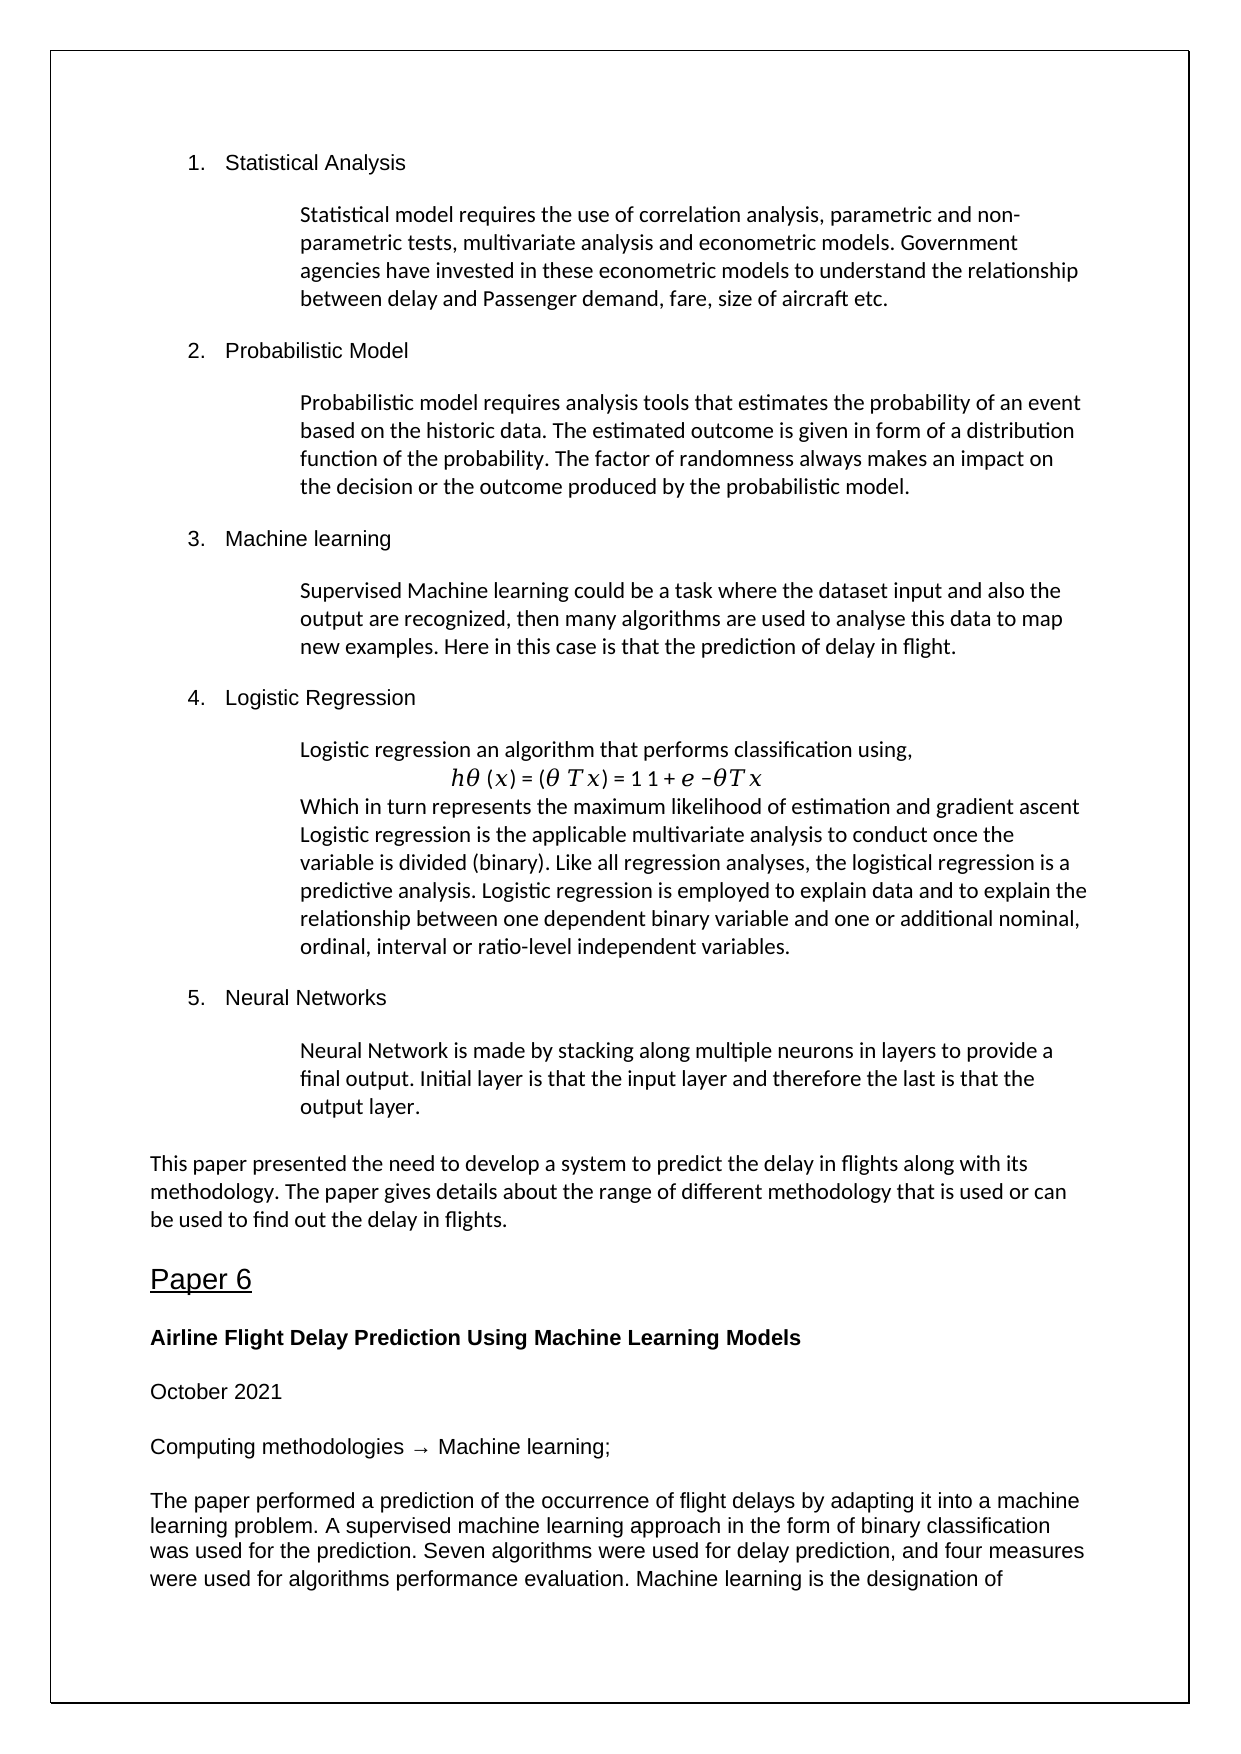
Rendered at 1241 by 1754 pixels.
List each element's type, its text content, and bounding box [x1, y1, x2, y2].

list Supervised Machine learning could be a task where the dataset input and also the output are recognized, then many algorithms are used to analyse this data to map new examples. Here in this case is that the prediction of delay in flight. [300, 576, 1089, 660]
list Machine learning [187, 525, 1089, 551]
list Probabilistic model requires analysis tools that estimates the probability of an event based on the historic data. The estimated outcome is given in form of a distribution function of the probability. The factor of randomness always makes an impact on the decision or the outcome produced by the probabilistic model. [300, 388, 1089, 500]
text Paper 6 [150, 1262, 1089, 1296]
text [150, 1488, 1089, 1592]
list Logistic regression an algorithm that performs classification using, [300, 736, 1089, 763]
list ℎ𝜃 (𝑥) = (𝜃 𝑇𝑥) = 1 1 + 𝑒 −𝜃𝑇𝑥 [375, 763, 1089, 792]
text Computing methodologies → Machine learning; [150, 1434, 1089, 1459]
list Logistic Regression [187, 685, 1089, 710]
list Neural Network is made by stacking along multiple neurons in layers to provide a final output. Initial layer is that the input layer and therefore the last is that the output layer. [300, 1036, 1089, 1120]
list Statistical model requires the use of correlation analysis, parametric and non-parametric tests, multivariate analysis and econometric models. Government agencies have invested in these econometric models to understand the relationship between delay and Passenger demand, fare, size of aircraft etc. [300, 200, 1089, 312]
text October 2021 [150, 1379, 1089, 1404]
list Which in turn represents the maximum likelihood of estimation and gradient ascent Logistic regression is the applicable multivariate analysis to conduct once the variable is divided (binary). Like all regression analyses, the logistical regression is a predictive analysis. Logistic regression is employed to explain data and to explain the relationship between one dependent binary variable and one or additional nominal, ordinal, interval or ratio-level independent variables. [300, 792, 1089, 960]
list Statistical Analysis [187, 150, 1089, 175]
list Probabilistic Model [187, 338, 1089, 363]
text Airline Flight Delay Prediction Using Machine Learning Models [150, 1325, 1089, 1350]
text This paper presented the need to develop a system to predict the delay in flights along with its methodology. The paper gives details about the range of different methodology that is used or can be used to find out the delay in flights. [150, 1149, 1089, 1233]
list Neural Networks [187, 985, 1089, 1011]
